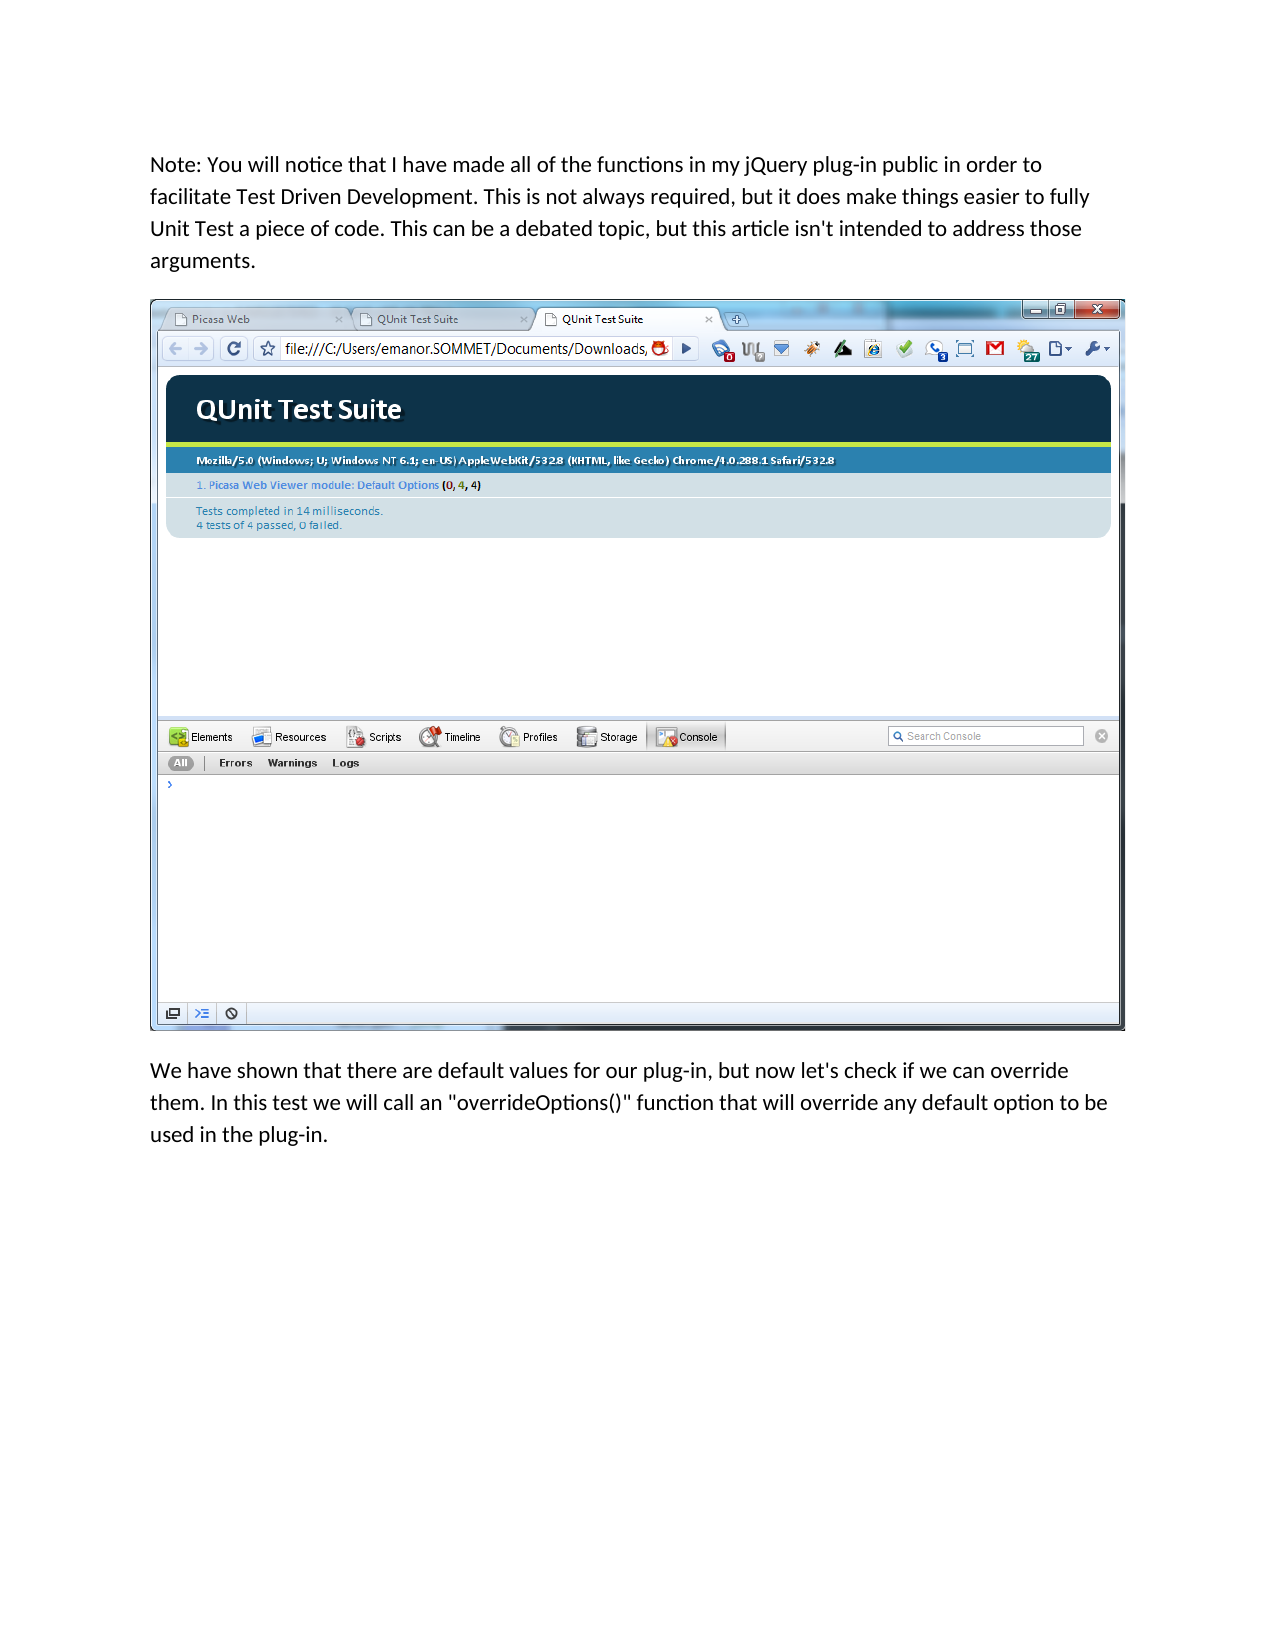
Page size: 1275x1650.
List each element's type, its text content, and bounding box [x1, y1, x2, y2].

text We have shown that there are default values for our plug-in, but now let's check if we can override them. In this test we will call an "overrideOptions()" function that will override any default option to be used in the plug-in. [150, 1056, 1125, 1148]
picture [150, 299, 1125, 1031]
text Note: You will notice that I have made all of the functions in my jQuery plug-in public in order to facilitate Test Driven Development. This is not always required, but it does make things easier to fully Unit Test a piece of code. This can be a debated topic, but this article isn't intended to address those arguments. [150, 150, 1125, 274]
